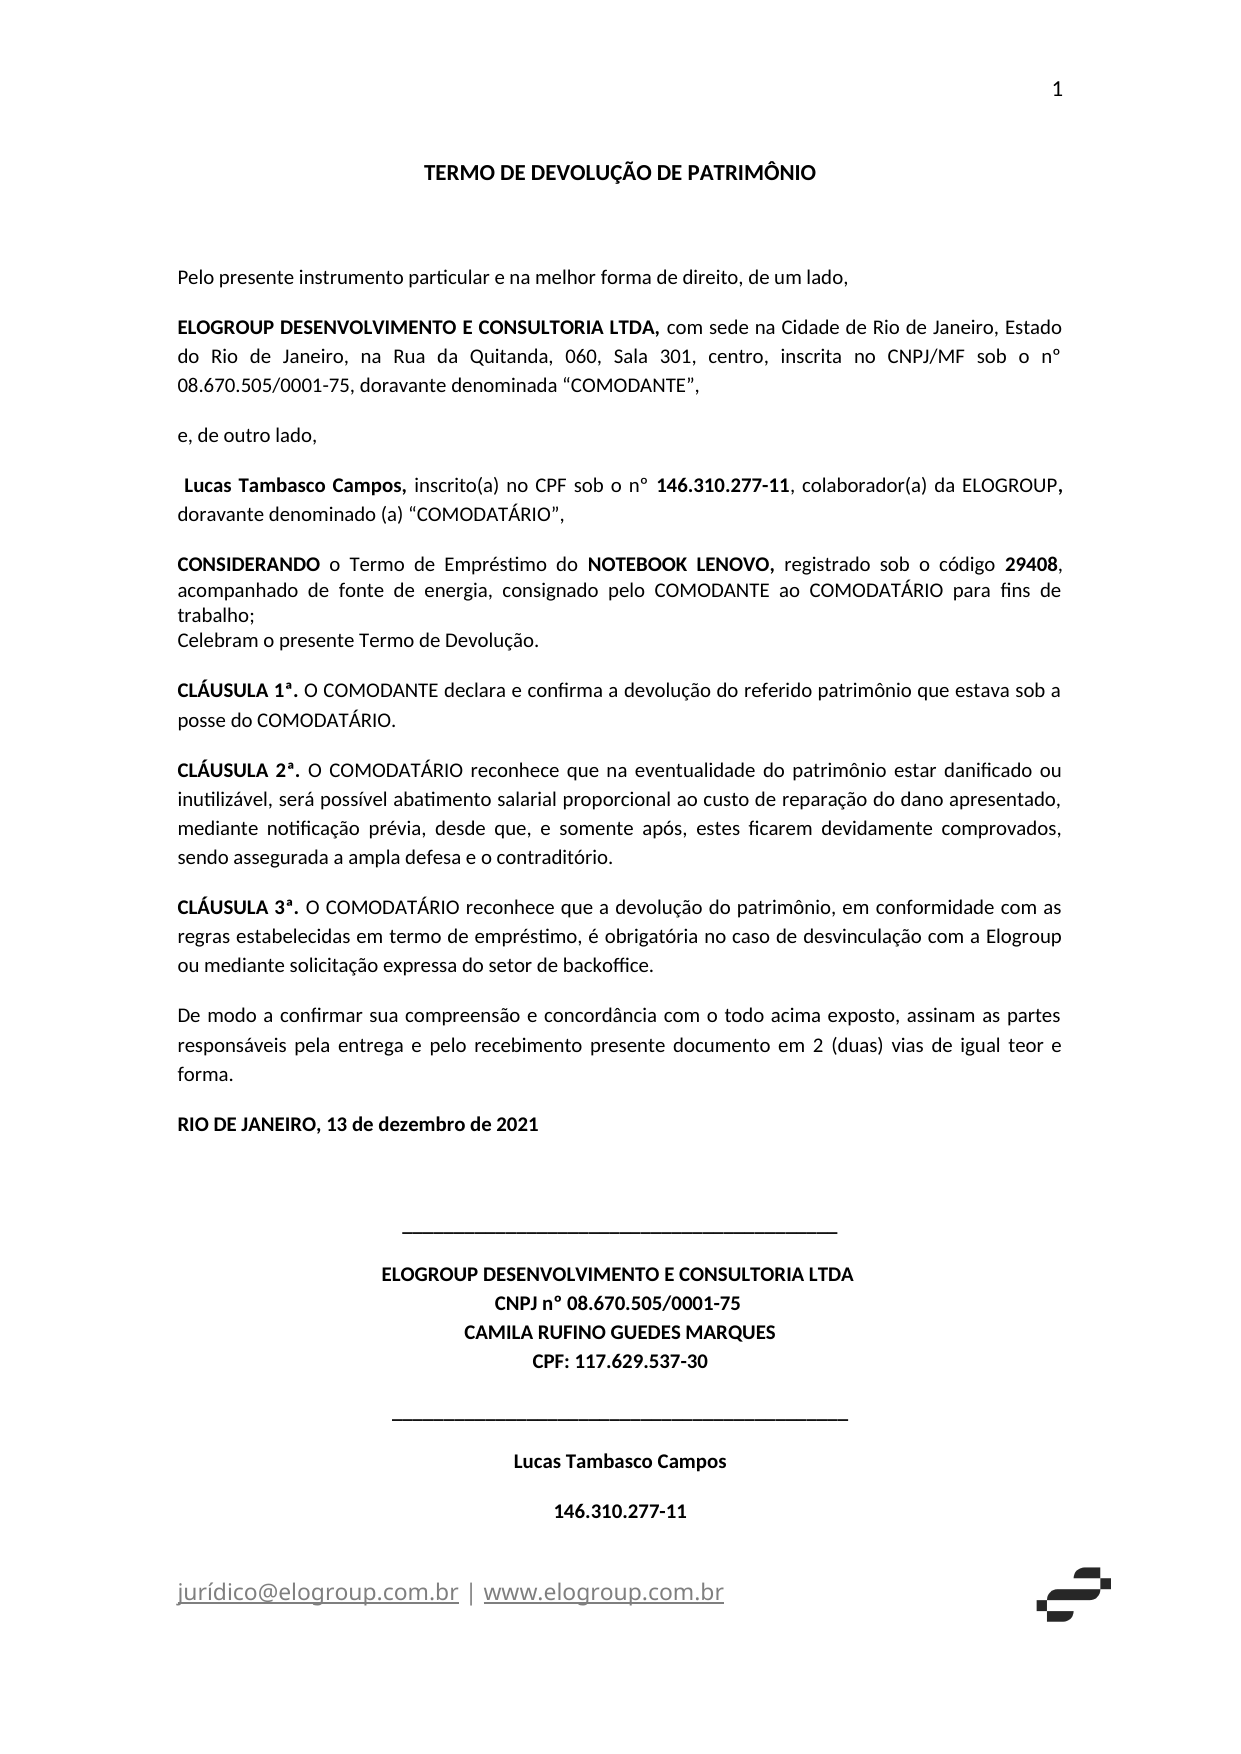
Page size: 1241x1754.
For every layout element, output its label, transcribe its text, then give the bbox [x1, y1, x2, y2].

text CLÁUSULA 1ª. O COMODANTE declara e confirma a devolução do referido patrimônio que estava sob a posse do COMODATÁRIO. [177, 678, 1063, 732]
text Lucas Tambasco Campos, inscrito(a) no CPF sob o nº 146.310.277-11, colaborador(a) da ELOGROUP, doravante denominado (a) “COMODATÁRIO”, [177, 472, 1063, 527]
text TERMO DE DEVOLUÇÃO DE PATRIMÔNIO [177, 158, 1063, 186]
text De modo a confirmar sua compreensão e concordância com o todo acima exposto, assinam as partes responsáveis pela entrega e pelo recebimento presente documento em 2 (duas) vias de igual teor e forma. [177, 1003, 1063, 1086]
text CONSIDERANDO o Termo de Empréstimo do NOTEBOOK LENOVO, registrado sob o código 29408, acompanhado de fonte de energia, consignado pelo COMODANTE ao COMODATÁRIO para fins de trabalho; [177, 551, 1063, 628]
text ____________________________________________ [177, 1398, 1063, 1424]
text ELOGROUP DESENVOLVIMENTO E CONSULTORIA LTDA, com sede na Cidade de Rio de Janeiro, Estado do Rio de Janeiro, na Rua da Quitanda, 060, Sala 301, centro, inscrita no CNPJ/MF sob o nº 08.670.505/0001-75, doravante denominada “COMODANTE”, [177, 314, 1063, 398]
text RIO DE JANEIRO, 13 de dezembro de 2021 [177, 1111, 1063, 1136]
picture [1036, 1567, 1111, 1622]
text Pelo presente instrumento particular e na melhor forma de direito, de um lado, [177, 264, 1063, 289]
text 146.310.277-11 [177, 1498, 1063, 1524]
text __________________________________________ [177, 1211, 1063, 1236]
text Lucas Tambasco Campos [177, 1448, 1063, 1474]
text e, de outro lado, [177, 422, 1063, 448]
text ELOGROUP DESENVOLVIMENTO E CONSULTORIA LTDA CNPJ nº 08.670.505/0001-75 CAMILA RUFINO GUEDES MARQUES CPF: 117.629.537-30 [177, 1261, 1063, 1374]
text Celebram o presente Termo de Devolução. [177, 628, 1063, 653]
text CLÁUSULA 3ª. O COMODATÁRIO reconhece que a devolução do patrimônio, em conformidade com as regras estabelecidas em termo de empréstimo, é obrigatória no caso de desvinculação com a Elogroup ou mediante solicitação expressa do setor de backoffice. [177, 894, 1063, 978]
text CLÁUSULA 2ª. O COMODATÁRIO reconhece que na eventualidade do patrimônio estar danificado ou inutilizável, será possível abatimento salarial proporcional ao custo de reparação do dano apresentado, mediante notificação prévia, desde que, e somente após, estes ficarem devidamente comprovados, sendo assegurada a ampla defesa e o contraditório. [177, 757, 1063, 870]
